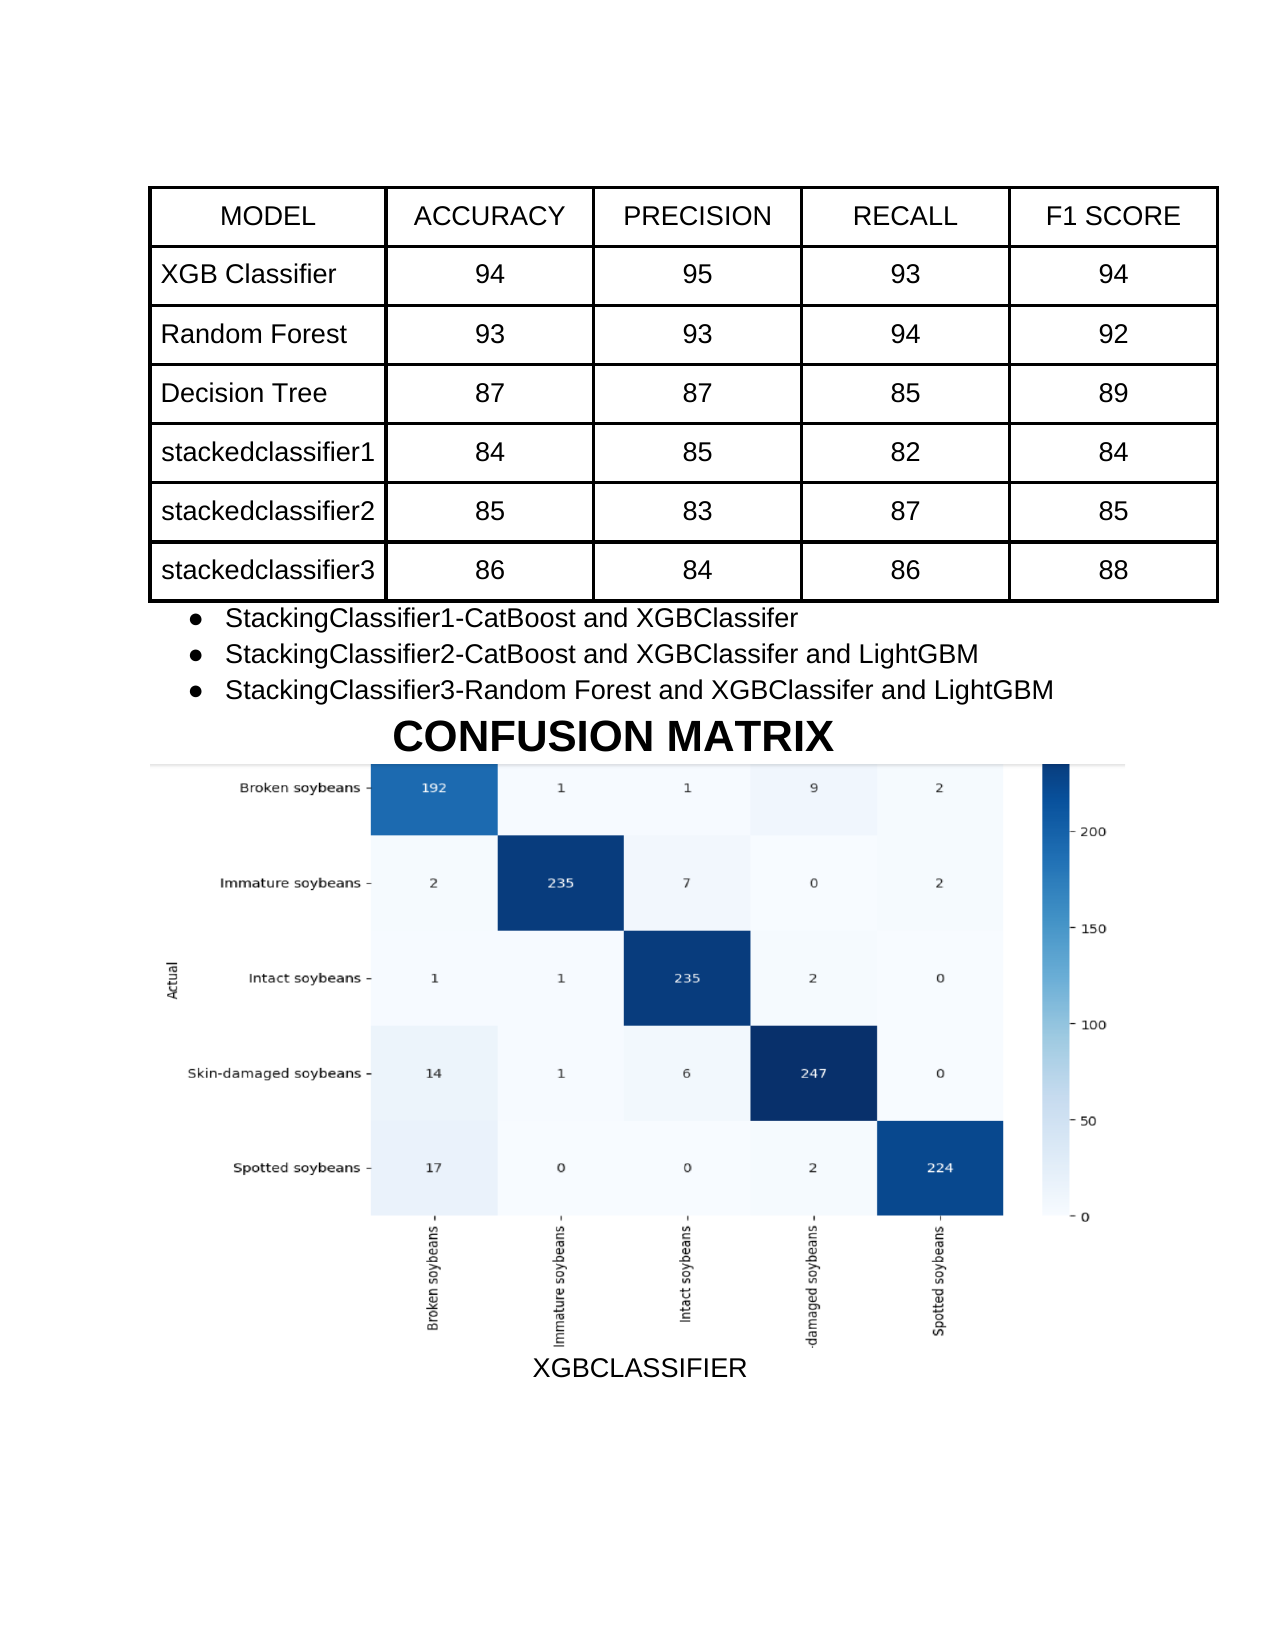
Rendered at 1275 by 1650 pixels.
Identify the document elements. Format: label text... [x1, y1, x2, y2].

table_cell 85 [388, 484, 592, 540]
table_cell 94 [1011, 248, 1216, 304]
table_cell 84 [388, 425, 592, 481]
table_cell 87 [803, 484, 1008, 540]
table_cell stackedclassifier1 [152, 425, 384, 481]
table_cell 93 [595, 307, 800, 363]
table_header ACCURACY [388, 189, 592, 245]
table_cell 84 [595, 544, 800, 599]
table_cell Decision Tree [152, 366, 384, 422]
table_cell 85 [595, 425, 800, 481]
table_cell stackedclassifier3 [152, 544, 384, 599]
table_cell 92 [1011, 307, 1216, 363]
table_cell 94 [388, 248, 592, 304]
table_header F1 SCORE [1011, 189, 1216, 245]
table_cell 87 [595, 366, 800, 422]
table_cell 93 [803, 248, 1008, 304]
table_cell Random Forest [152, 307, 384, 363]
table_cell stackedclassifier2 [152, 484, 384, 540]
table_header RECALL [803, 189, 1008, 245]
table_cell 85 [803, 366, 1008, 422]
table_cell XGB Classifier [152, 248, 384, 304]
table_cell 84 [1011, 425, 1216, 481]
table_cell 95 [595, 248, 800, 304]
table_cell 85 [1011, 484, 1216, 540]
table_cell 87 [388, 366, 592, 422]
list StackingClassifier2-CatBoost and XGBClassifer and LightGBM [187, 638, 1125, 670]
picture [150, 764, 1125, 1348]
table_cell 89 [1011, 366, 1216, 422]
table_cell 93 [388, 307, 592, 363]
table_cell 82 [803, 425, 1008, 481]
text CONFUSION MATRIX [150, 710, 1125, 764]
table_cell 88 [1011, 544, 1216, 599]
list StackingClassifier1-CatBoost and XGBClassifer [187, 603, 1125, 634]
table_header PRECISION [595, 189, 800, 245]
table_cell 86 [388, 544, 592, 599]
table_header MODEL [152, 189, 384, 245]
text XGBCLASSIFIER [150, 1352, 1125, 1383]
table_cell 83 [595, 484, 800, 540]
list StackingClassifier3-Random Forest and XGBClassifer and LightGBM [187, 674, 1125, 706]
table_cell 86 [803, 544, 1008, 599]
table_cell 94 [803, 307, 1008, 363]
